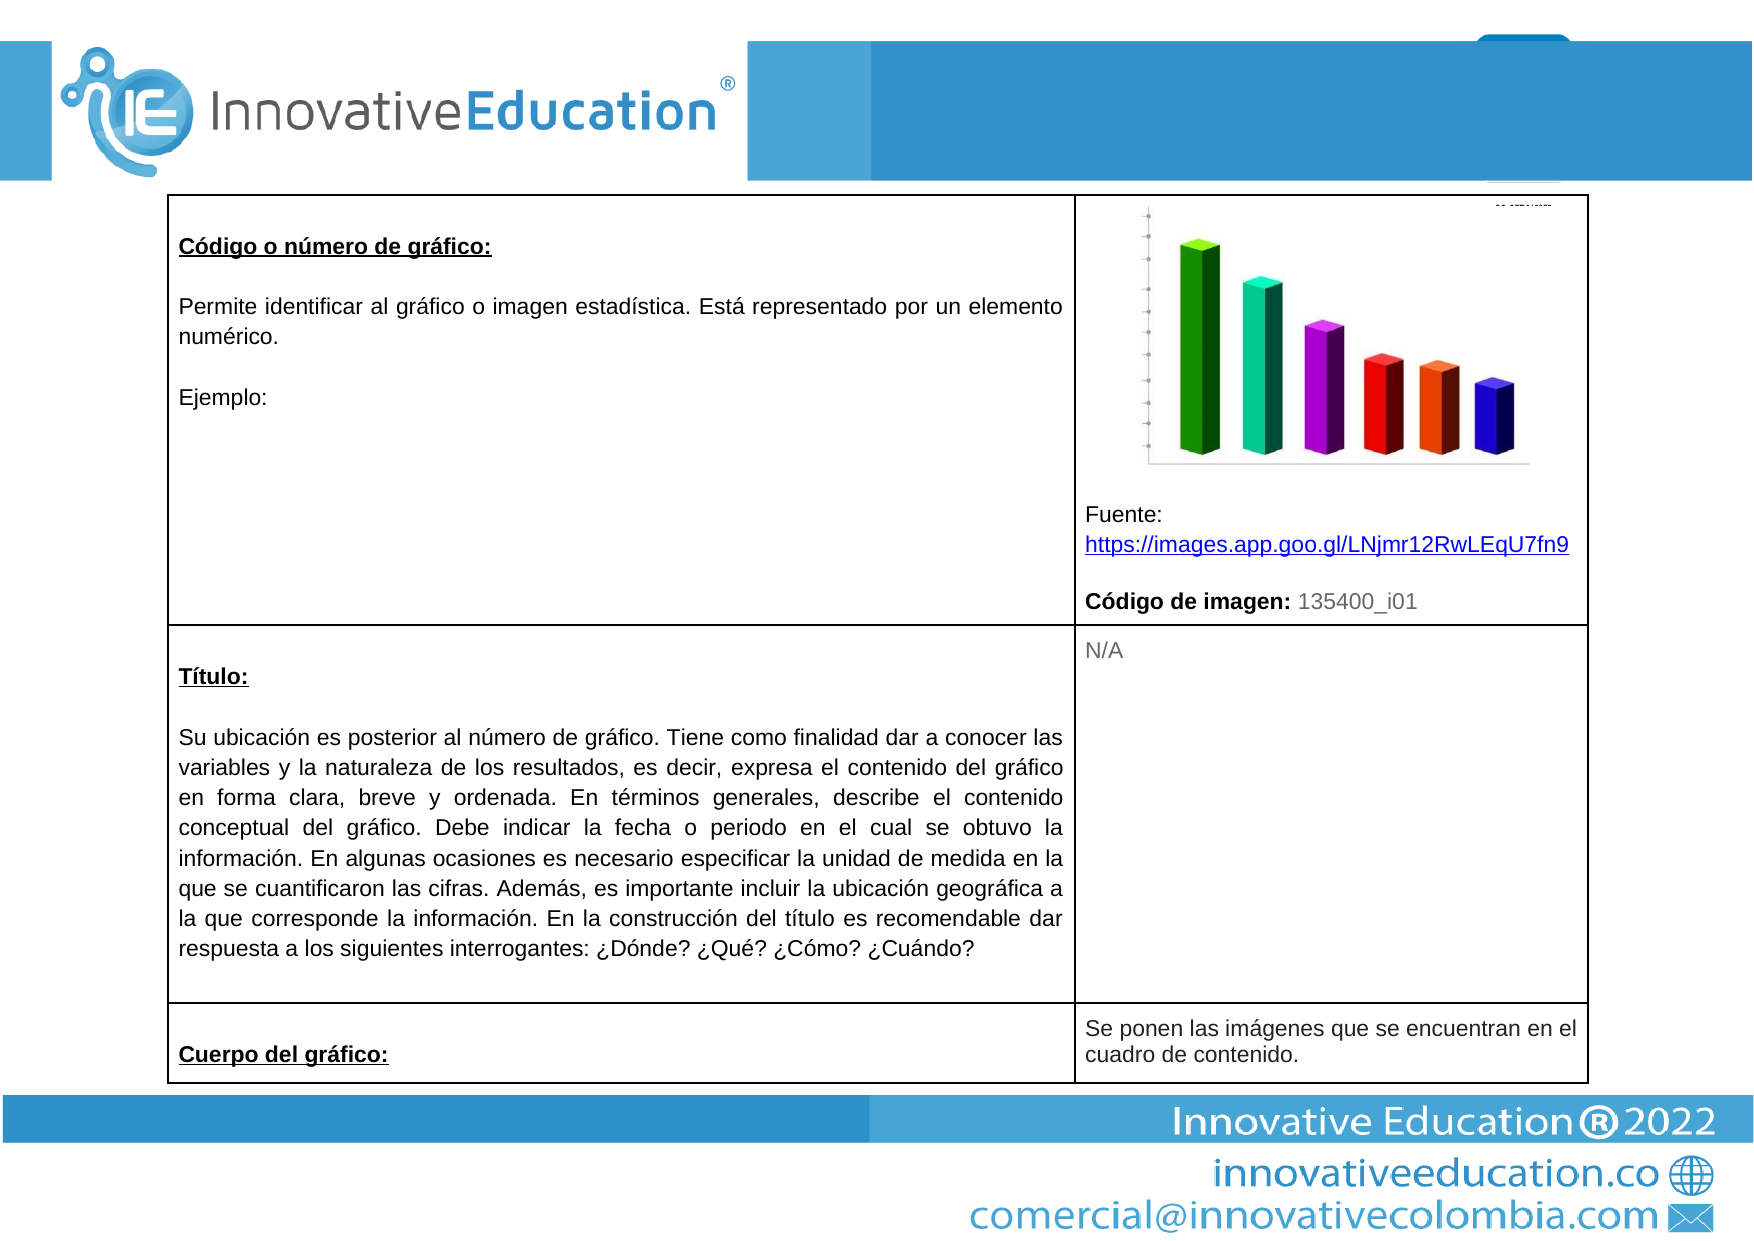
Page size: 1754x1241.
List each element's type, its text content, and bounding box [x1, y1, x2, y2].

table_cell Se ponen las imágenes que se encuentran en el cuadro de contenido. [1076, 1004, 1587, 1082]
picture [0, 28, 1752, 194]
table_cell Fuente: https://images.app.goo.gl/LNjmr12RwLEqU7fn9 Código de imagen: 135400_i01 [1076, 196, 1587, 624]
picture [1099, 206, 1563, 467]
picture [2, 1093, 1754, 1239]
table_cell Código o número de gráfico: Permite identificar al gráfico o imagen estadística. Está representado por un elemento numérico. Ejemplo: [169, 196, 1074, 624]
table_cell N/A [1076, 626, 1587, 1002]
table_cell Título: Su ubicación es posterior al número de gráfico. Tiene como finalidad dar a conocer las variables y la naturaleza de los resultados, es decir, expresa el contenido del gráfico en forma clara, breve y ordenada. En términos generales, describe el contenido conceptual del gráfico. Debe indicar la fecha o periodo en el cual se obtuvo la información. En algunas ocasiones es necesario especificar la unidad de medida en la que se cuantificaron las cifras. Además, es importante incluir la ubicación geográfica a la que corresponde la información. En la construcción del título es recomendable dar respuesta a los siguientes interrogantes: ¿Dónde? ¿Qué? ¿Cómo? ¿Cuándo? [169, 626, 1074, 1002]
